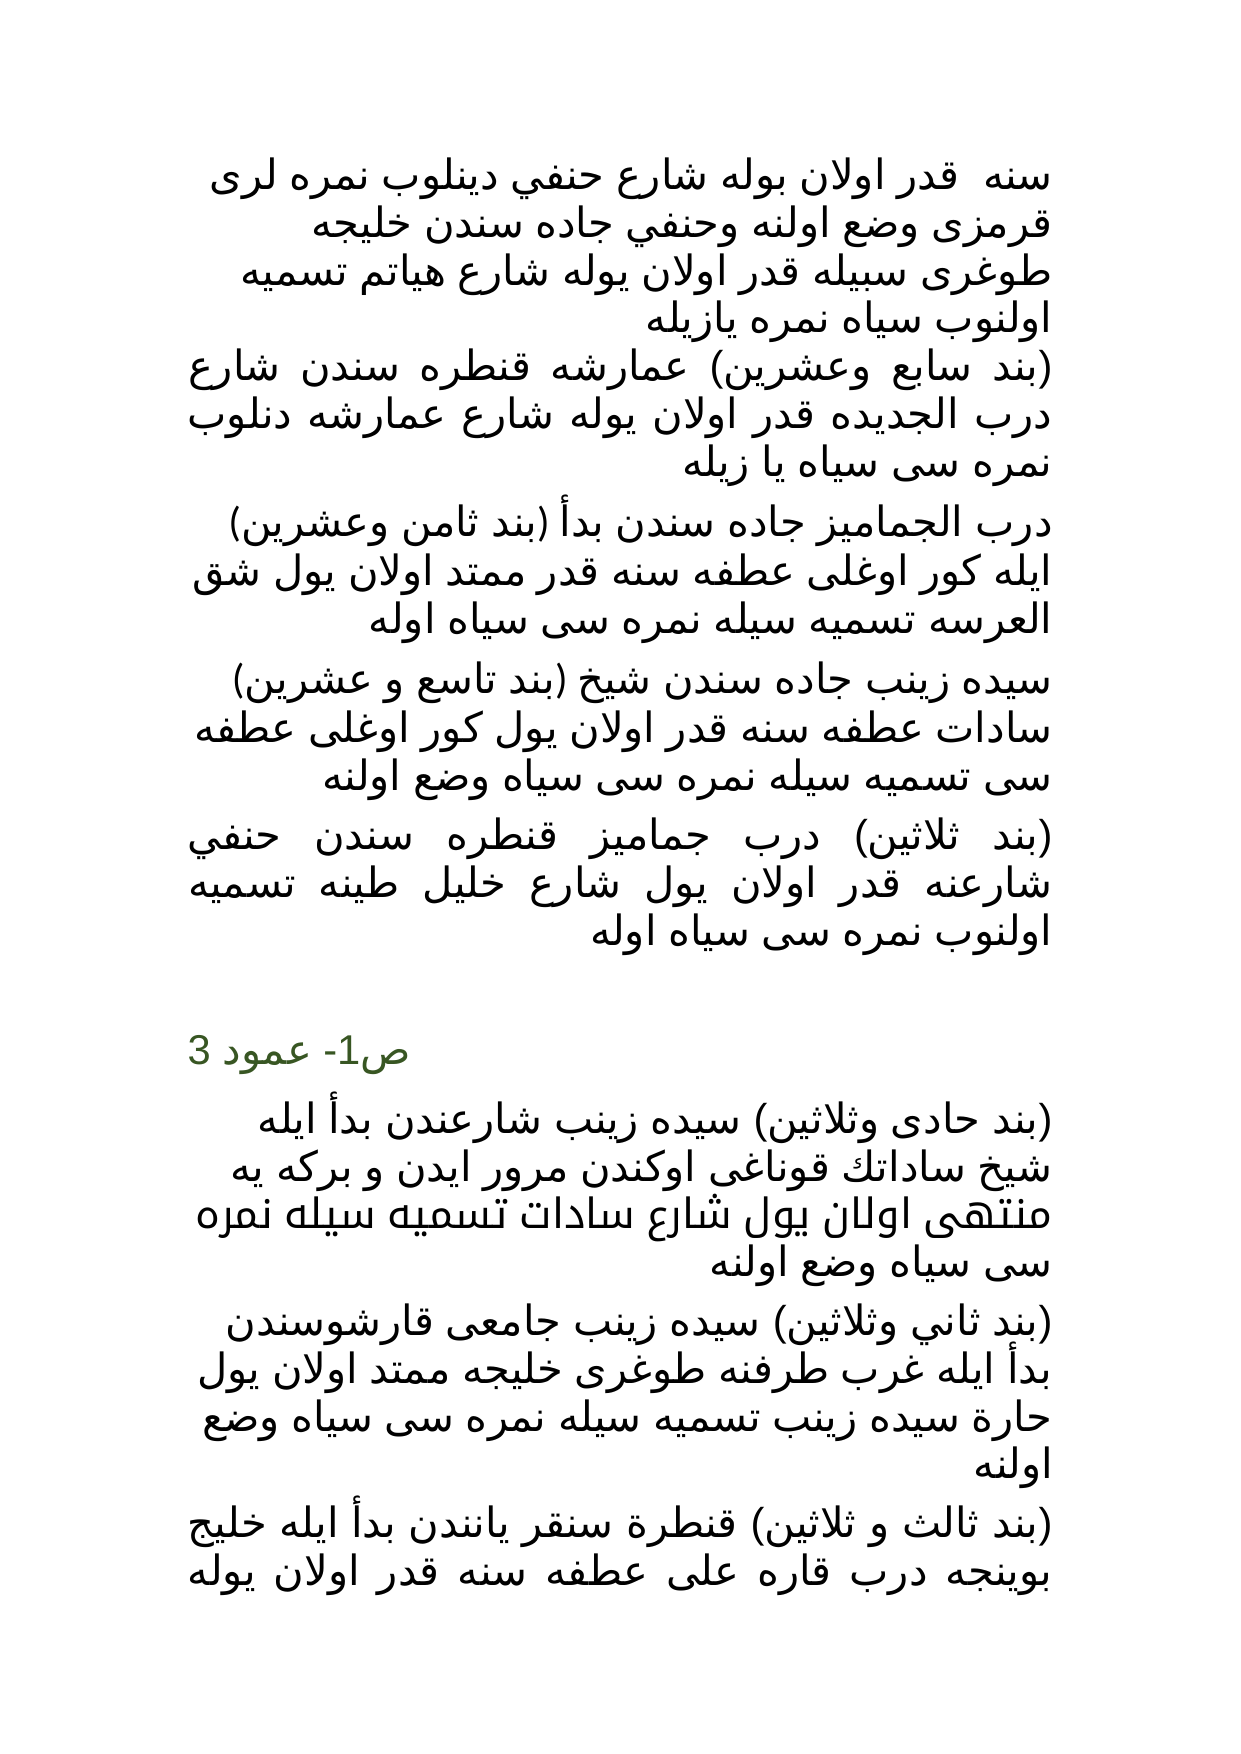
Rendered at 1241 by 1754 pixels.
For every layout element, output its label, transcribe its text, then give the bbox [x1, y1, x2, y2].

text (بند سابع وعشرين) عمارشه قنطره سندن شارع درب الجديده قدر اولان يوله شارع عمارشه دنلوب نمره سی سیاه يا زيله [187, 342, 1053, 485]
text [187, 1498, 1053, 1594]
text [187, 150, 1053, 342]
text (بند ثاني وثلاثين) سیده زینب جامعى قارشوسندن بدأ ايله غرب طرفنه طوغرى خليجه ممتد اولان يول حارة سيده زينب تسميه سیله نمره سی سیاه وضع اولنه [187, 1296, 1053, 1488]
text (بند حادی وثلاثين) سیده زینب شارعندن بدأ ايله شیخ ساداتك قوناغی اوکندن مرور ایدن و برکه يه منتهی اولان يول شارع سادات تسمیه سیله نمرہ سی سیاه وضع اولنه [187, 1094, 1053, 1286]
text (بند ثلاثين) درب جماميز قنطره سندن حنفي شارعنه قدر اولان يول شارع خليل طينه تسميه اولنوب نمره سی سیاه اوله [187, 810, 1053, 954]
text (بند ثامن وعشرين) درب الجماميز جاده سندن بدأ ايله کور اوغلى عطفه سنه قدر ممتد اولان يول شق العرسه تسمیه سیله نمره سی سیاه اوله [187, 496, 1053, 642]
text ص1- عمود 3 [187, 1025, 1053, 1073]
text (بند تاسع و عشرین) سیده زينب جاده سندن شیخ سادات عطفه سنه قدر اولان يول كور اوغلى عطفه سی تسميه سيله نمره سی سیاه وضع اولنه [187, 653, 1053, 799]
